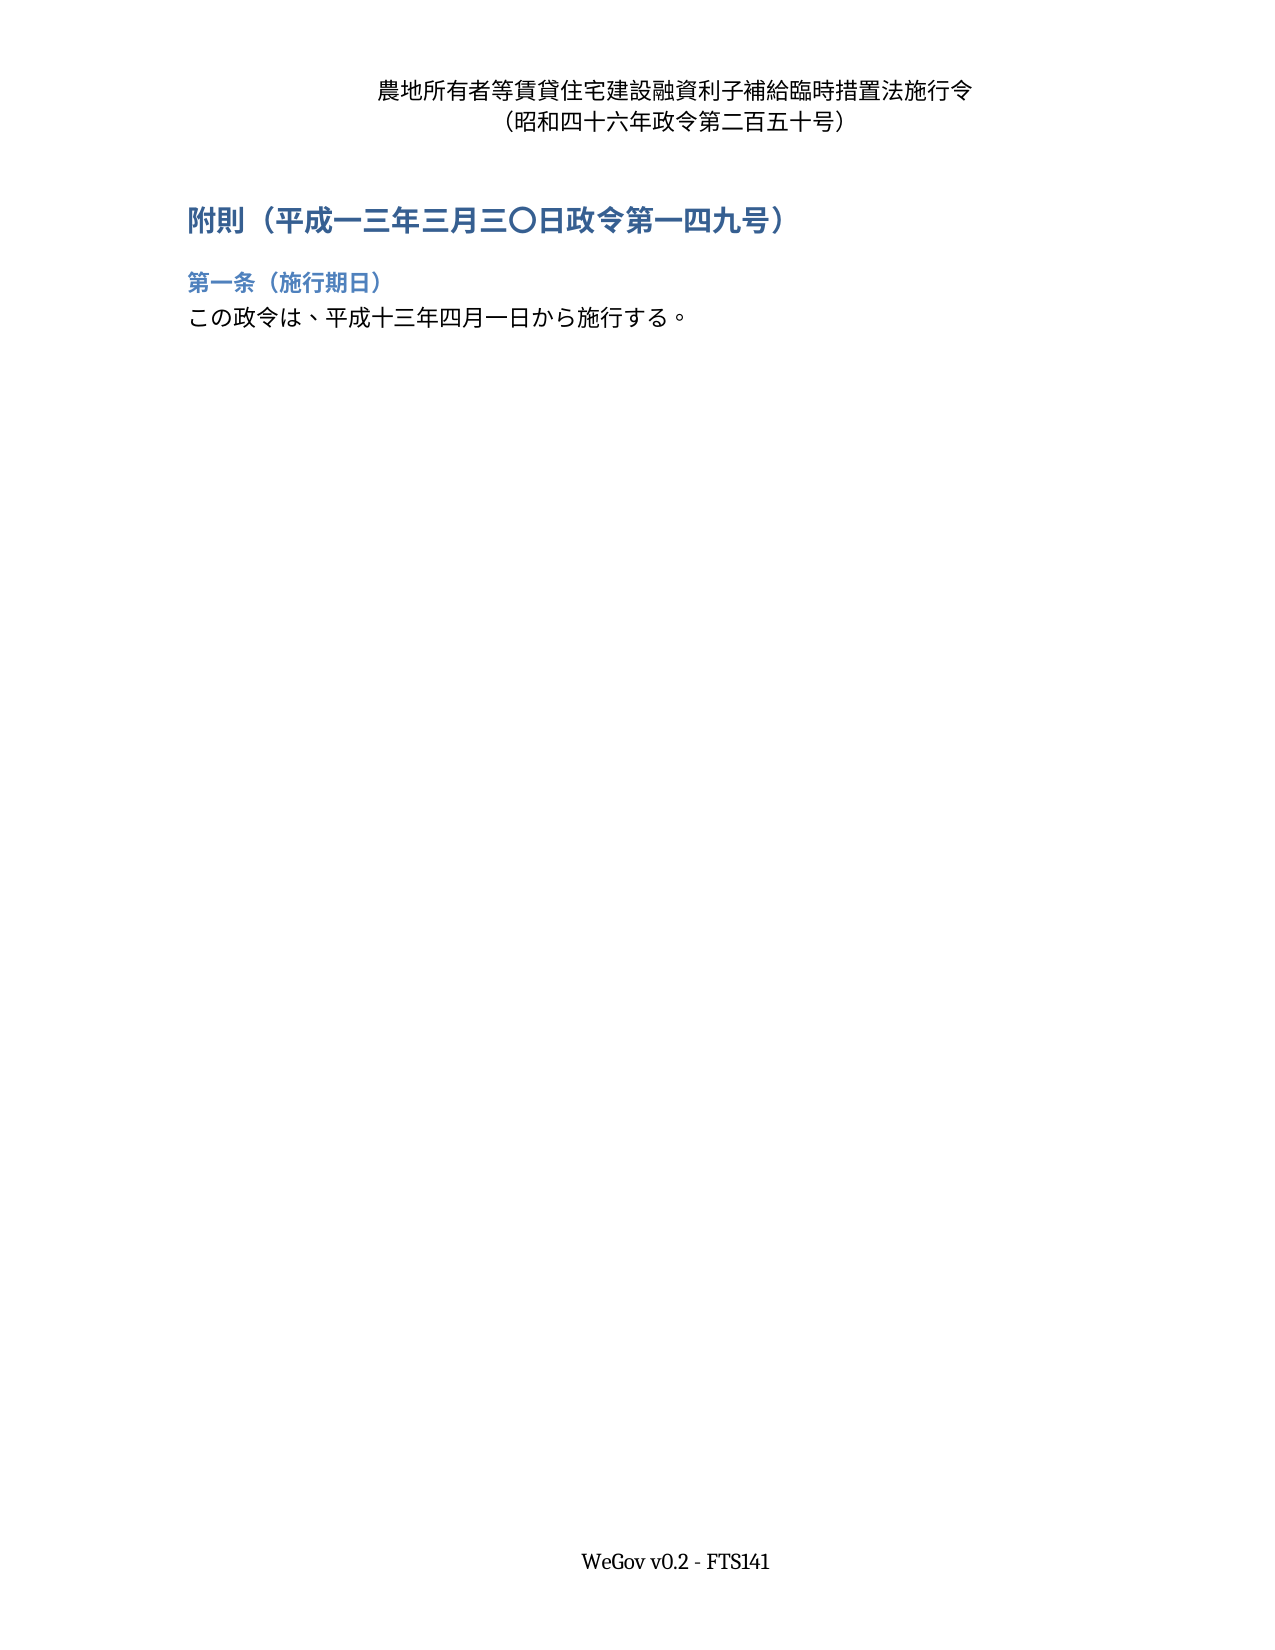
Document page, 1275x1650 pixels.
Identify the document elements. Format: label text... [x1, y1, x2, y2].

text この政令は、平成十三年四月一日から施行する。 [187, 302, 1087, 334]
subtitle 第一条（施行期日） [187, 266, 1087, 298]
subtitle 附則（平成一三年三月三〇日政令第一四九号） [187, 200, 1087, 240]
